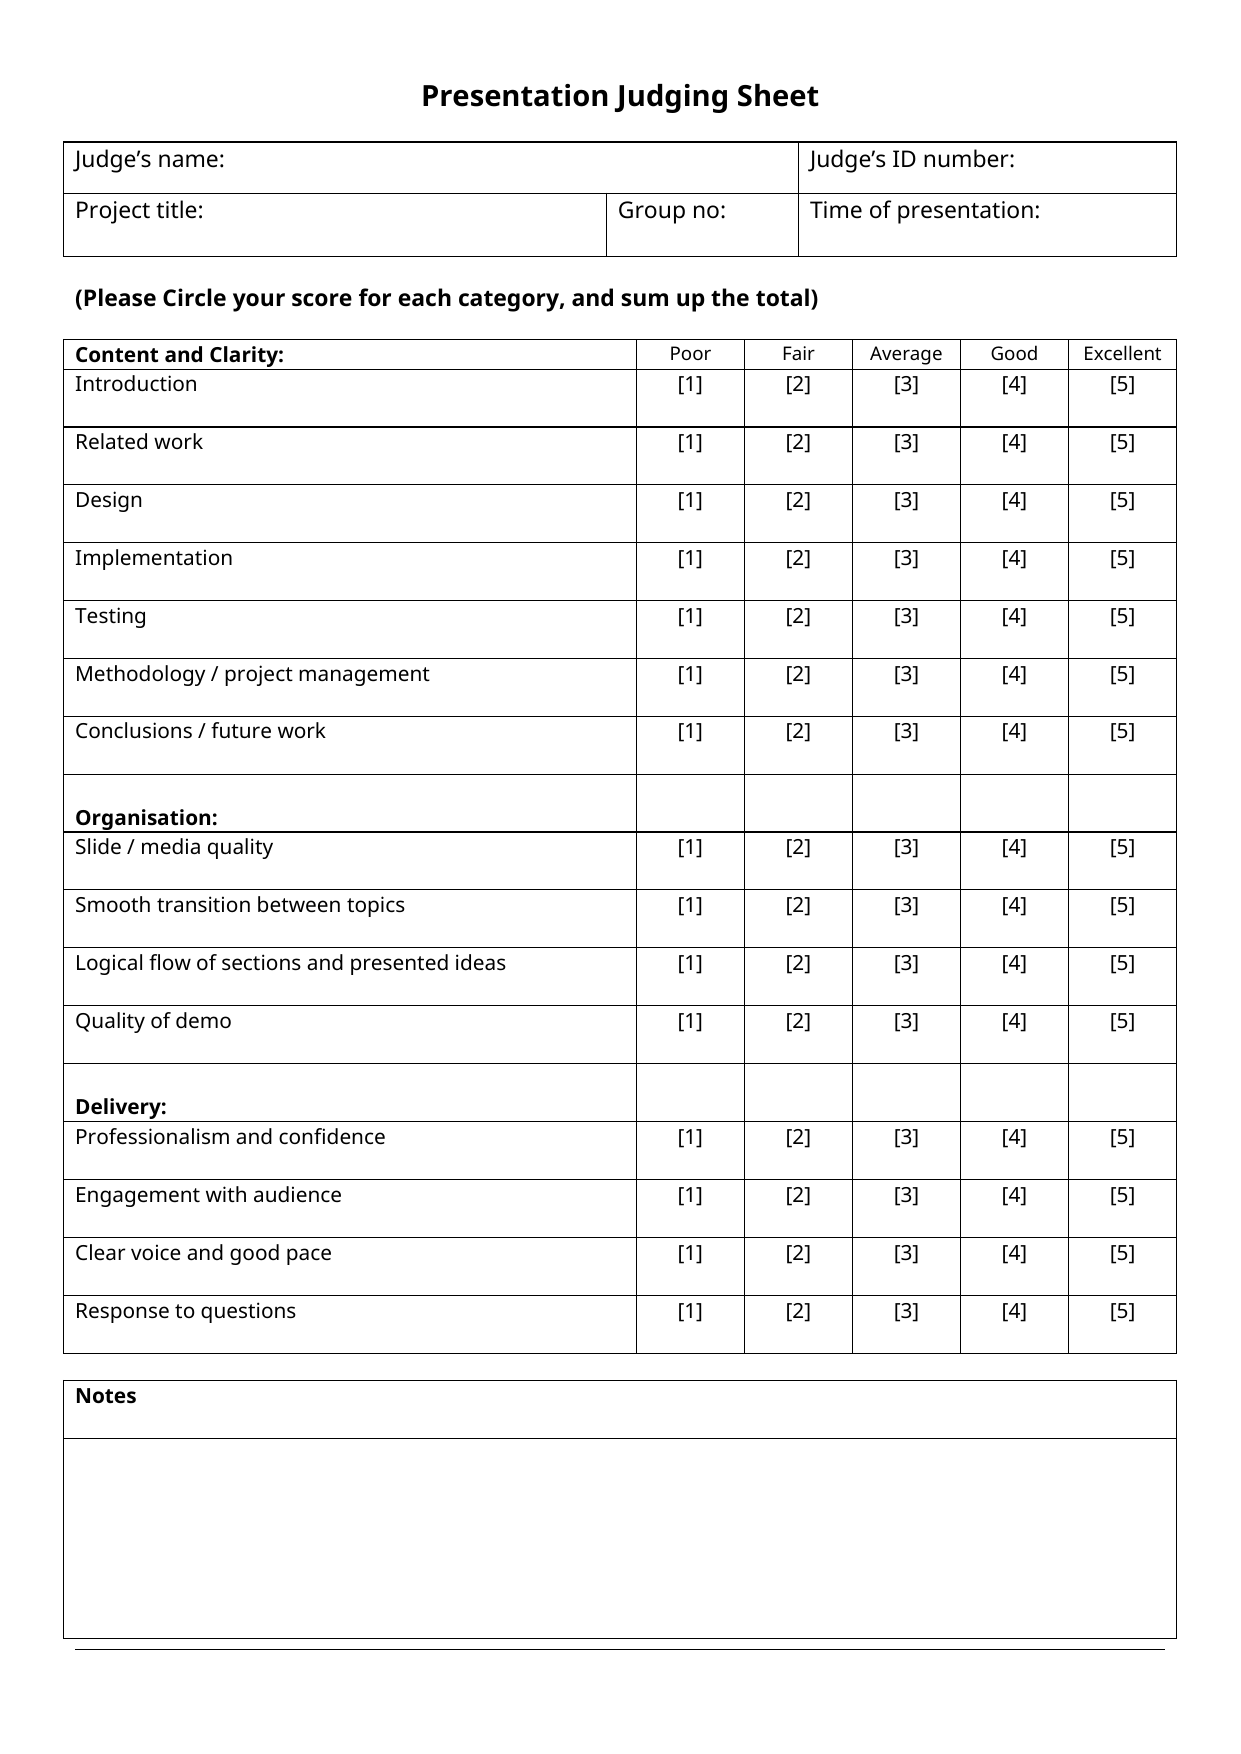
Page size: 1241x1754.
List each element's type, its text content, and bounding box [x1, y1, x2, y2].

table_cell Professionalism and confidence [64, 1122, 636, 1179]
table_cell [2] [745, 1180, 852, 1237]
table_cell [1] [637, 428, 744, 484]
table_cell [745, 775, 852, 831]
table_cell [5] [1069, 1238, 1176, 1295]
table_cell [4] [961, 833, 1068, 889]
table_cell [4] [961, 370, 1068, 426]
table_cell Quality of demo [64, 1006, 636, 1063]
table_cell [4] [961, 1296, 1068, 1353]
table_cell [961, 775, 1068, 831]
table_cell Smooth transition between topics [64, 890, 636, 947]
table_cell [5] [1069, 370, 1176, 426]
table_cell [2] [745, 370, 852, 426]
table_cell [1] [637, 543, 744, 600]
table_cell [3] [853, 428, 960, 484]
table_cell Clear voice and good pace [64, 1238, 636, 1295]
table_cell [3] [853, 890, 960, 947]
table_cell [2] [745, 601, 852, 658]
table_cell [961, 1064, 1068, 1121]
table_cell [1069, 775, 1176, 831]
table_cell [3] [853, 1296, 960, 1353]
table_cell [3] [853, 485, 960, 542]
table_cell Design [64, 485, 636, 542]
table_cell [5] [1069, 948, 1176, 1005]
table_cell [4] [961, 1180, 1068, 1237]
table_cell [853, 775, 960, 831]
table_cell [2] [745, 543, 852, 600]
table_cell Organisation: [64, 775, 636, 831]
table_cell [1] [637, 601, 744, 658]
table_cell Delivery: [64, 1064, 636, 1121]
table_cell [3] [853, 948, 960, 1005]
table_cell [1] [637, 1180, 744, 1237]
table_cell [4] [961, 1122, 1068, 1179]
table_cell Response to questions [64, 1296, 636, 1353]
table_header Average [853, 340, 960, 368]
table_cell [637, 775, 744, 831]
table_cell Logical flow of sections and presented ideas [64, 948, 636, 1005]
table_cell [1069, 1064, 1176, 1121]
table_cell [4] [961, 485, 1068, 542]
table_cell [3] [853, 543, 960, 600]
table_cell [3] [853, 1006, 960, 1063]
table_cell Time of presentation: [799, 194, 1176, 256]
table_cell [3] [853, 370, 960, 426]
table_cell [4] [961, 543, 1068, 600]
table_cell [5] [1069, 833, 1176, 889]
table_cell [5] [1069, 1122, 1176, 1179]
table_cell [64, 1439, 1176, 1638]
table_cell Testing [64, 601, 636, 658]
text Presentation Judging Sheet [75, 75, 1165, 115]
table_header Poor [637, 340, 744, 368]
table_cell [5] [1069, 543, 1176, 600]
table_cell [5] [1069, 1296, 1176, 1353]
table_cell [2] [745, 1122, 852, 1179]
table_cell [3] [853, 833, 960, 889]
table_cell [5] [1069, 601, 1176, 658]
table_cell [5] [1069, 659, 1176, 716]
table_cell [1] [637, 1006, 744, 1063]
table_cell [4] [961, 601, 1068, 658]
table_cell [4] [961, 948, 1068, 1005]
table_cell Related work [64, 428, 636, 484]
table_header Fair [745, 340, 852, 368]
table_cell [1] [637, 659, 744, 716]
table_cell [5] [1069, 1006, 1176, 1063]
table_cell [3] [853, 1180, 960, 1237]
table_cell Conclusions / future work [64, 717, 636, 773]
table_cell Group no: [607, 194, 798, 256]
table_header Good [961, 340, 1068, 368]
table_cell Methodology / project management [64, 659, 636, 716]
table_cell [1] [637, 1296, 744, 1353]
table_cell Introduction [64, 370, 636, 426]
table_cell [4] [961, 890, 1068, 947]
table_cell [2] [745, 833, 852, 889]
table_cell [1] [637, 370, 744, 426]
table_cell [2] [745, 717, 852, 773]
table_cell [5] [1069, 717, 1176, 773]
table_header Judge’s name: [64, 143, 798, 193]
table_cell [2] [745, 948, 852, 1005]
table_cell [5] [1069, 1180, 1176, 1237]
table_cell Engagement with audience [64, 1180, 636, 1237]
table_cell [2] [745, 1238, 852, 1295]
table_cell [1] [637, 1238, 744, 1295]
table_header Content and Clarity: [64, 340, 636, 368]
table_cell [745, 1064, 852, 1121]
table_cell [1] [637, 485, 744, 542]
table_cell [4] [961, 717, 1068, 773]
table_cell [853, 1064, 960, 1121]
table_cell [2] [745, 659, 852, 716]
table_cell [5] [1069, 428, 1176, 484]
table_cell [4] [961, 1006, 1068, 1063]
table_cell Project title: [64, 194, 606, 256]
table_cell [4] [961, 1238, 1068, 1295]
table_cell [2] [745, 890, 852, 947]
table_cell [4] [961, 428, 1068, 484]
table_cell [2] [745, 1296, 852, 1353]
table_cell [3] [853, 659, 960, 716]
table_cell [1] [637, 833, 744, 889]
table_cell Slide / media quality [64, 833, 636, 889]
table_header Judge’s ID number: [799, 143, 1176, 193]
table_cell [3] [853, 1238, 960, 1295]
table_cell [1] [637, 717, 744, 773]
table_cell [5] [1069, 890, 1176, 947]
table_cell [5] [1069, 485, 1176, 542]
table_cell [2] [745, 428, 852, 484]
table_cell Implementation [64, 543, 636, 600]
table_header Notes [64, 1381, 1176, 1438]
table_cell [4] [961, 659, 1068, 716]
table_cell [3] [853, 717, 960, 773]
table_cell [637, 1064, 744, 1121]
table_cell [2] [745, 485, 852, 542]
table_cell [3] [853, 1122, 960, 1179]
table_cell [1] [637, 948, 744, 1005]
table_cell [1] [637, 1122, 744, 1179]
table_cell [1] [637, 890, 744, 947]
text (Please Circle your score for each category, and sum up the total) [75, 282, 1165, 313]
table_header Excellent [1069, 340, 1176, 368]
table_cell [3] [853, 601, 960, 658]
table_cell [2] [745, 1006, 852, 1063]
